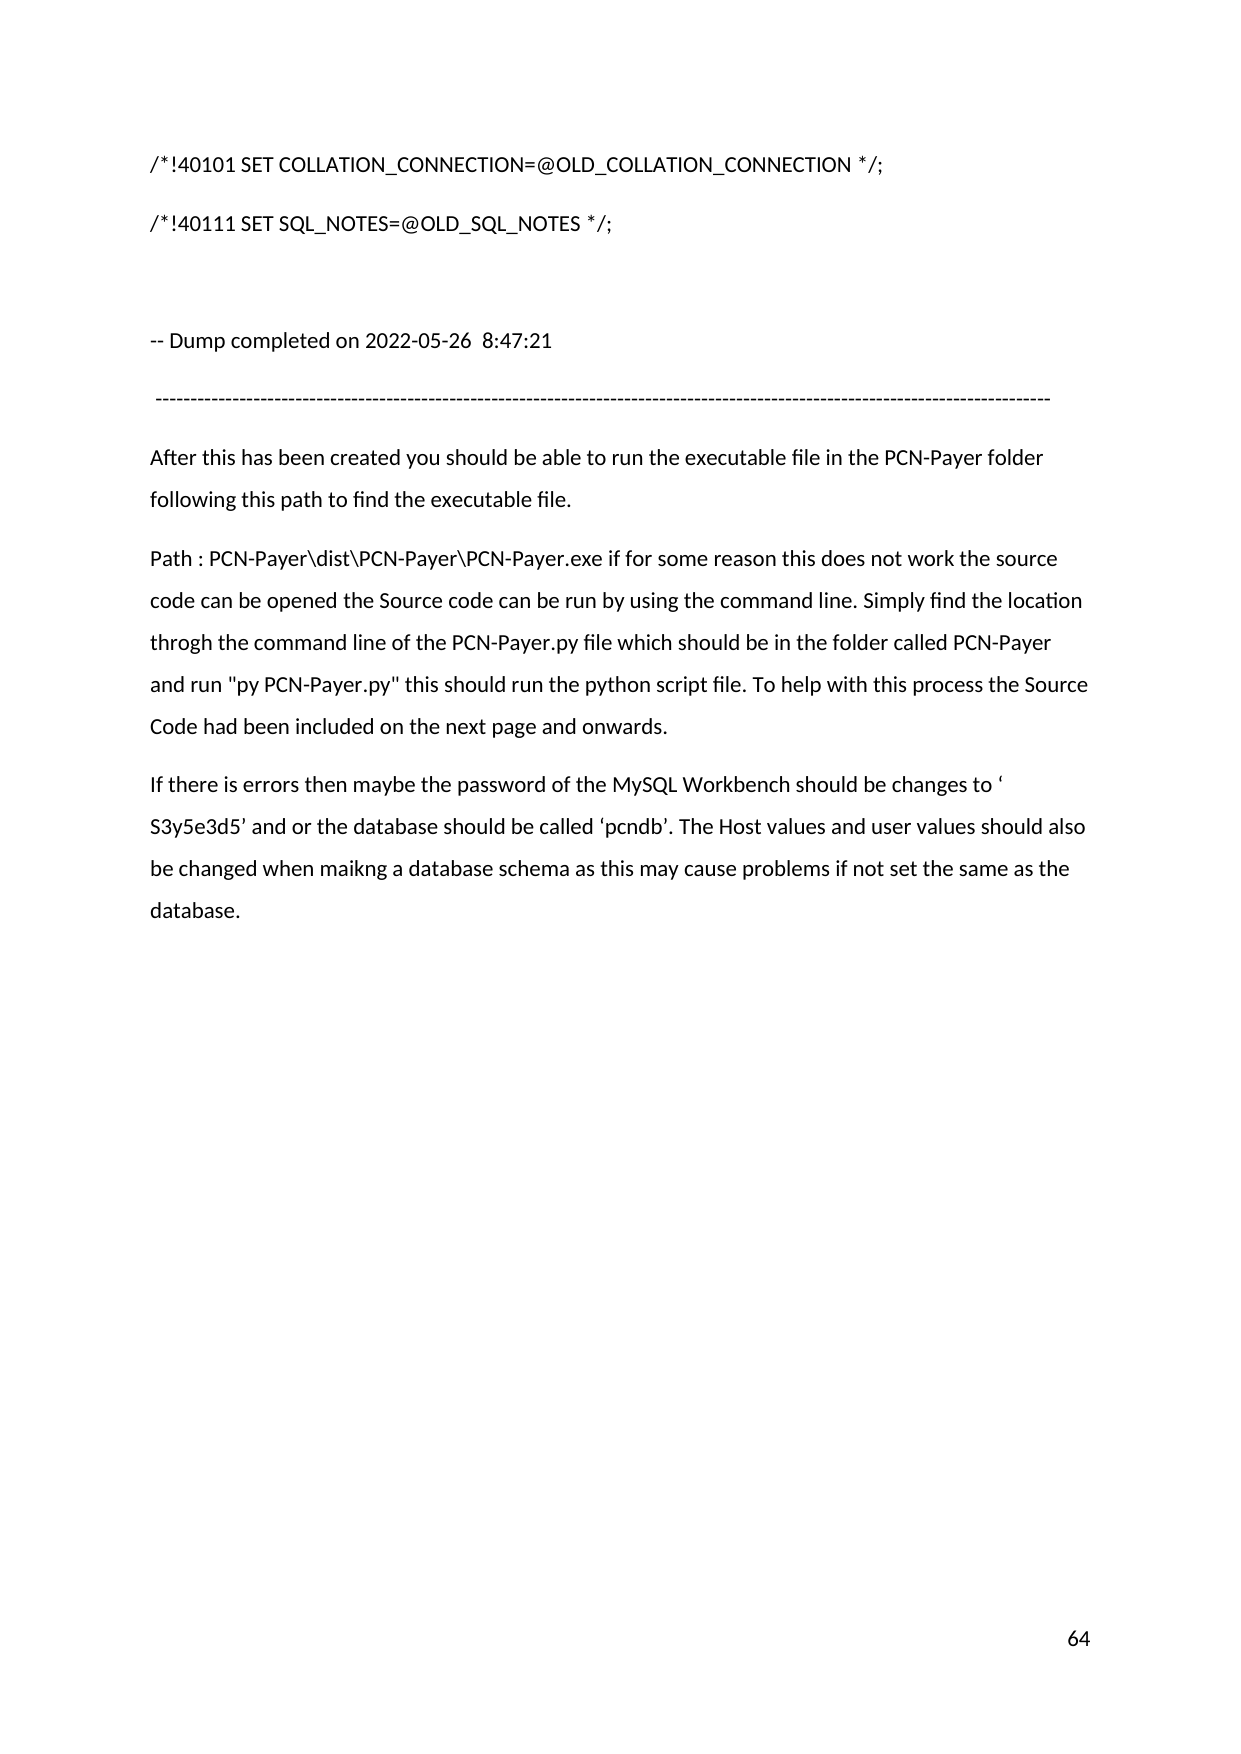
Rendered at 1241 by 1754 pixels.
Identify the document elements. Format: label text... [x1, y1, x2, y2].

text -- Dump completed on 2022-05-26 8:47:21 [150, 326, 1090, 354]
text Path : PCN-Payer\dist\PCN-Payer\PCN-Payer.exe if for some reason this does not work the source code can be opened the Source code can be run by using the command line. Simply find the location throgh the command line of the PCN-Payer.py file which should be in the folder called PCN-Payer and run "py PCN-Payer.py" this should run the python script file. To help with this process the Source Code had been included on the next page and onwards. [150, 544, 1090, 740]
text /*!40111 SET SQL_NOTES=@OLD_SQL_NOTES */; [150, 209, 1090, 237]
text If there is errors then maybe the password of the MySQL Workbench should be changes to ‘ S3y5e3d5’ and or the database should be called ‘pcndb’. The Host values and user values should also be changed when maikng a database schema as this may cause problems if not set the same as the database. [150, 770, 1090, 924]
text -------------------------------------------------------------------------------------------------------------------------------- [150, 384, 1090, 413]
text After this has been created you should be able to run the executable file in the PCN-Payer folder following this path to find the executable file. [150, 443, 1090, 513]
text /*!40101 SET COLLATION_CONNECTION=@OLD_COLLATION_CONNECTION */; [150, 150, 1090, 178]
